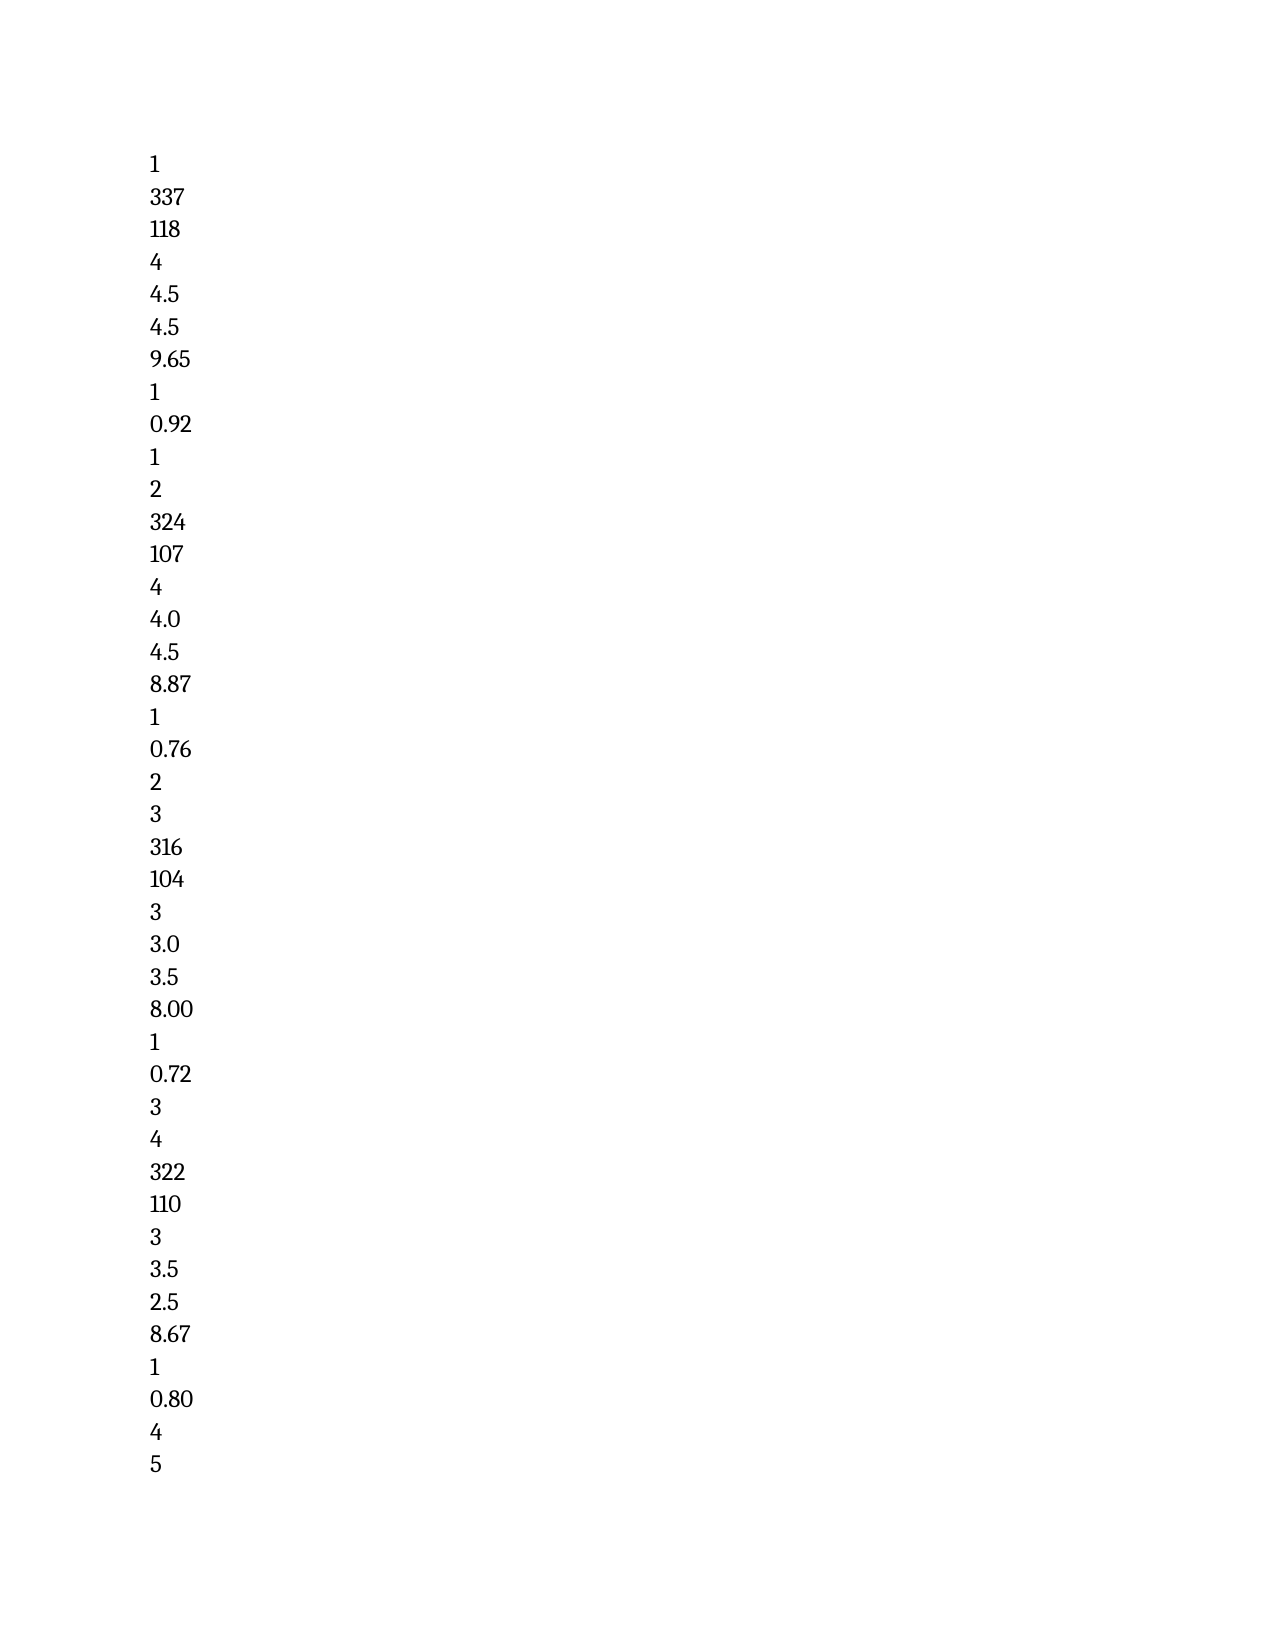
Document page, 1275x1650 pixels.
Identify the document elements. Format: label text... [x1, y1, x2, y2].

text 3 [150, 1222, 1125, 1251]
text 0.80 [150, 1385, 1125, 1414]
text 118 [150, 215, 1125, 244]
text 2 [150, 475, 1125, 504]
text 324 [150, 507, 1125, 536]
text 8.00 [150, 995, 1125, 1024]
text 0.72 [150, 1060, 1125, 1089]
text 4.0 [150, 605, 1125, 634]
text 4 [150, 572, 1125, 601]
text 316 [150, 832, 1125, 861]
text 1 [150, 702, 1125, 731]
text 3 [150, 800, 1125, 829]
text 0.76 [150, 735, 1125, 764]
text 104 [150, 865, 1125, 894]
text 4 [150, 1417, 1125, 1446]
text 4.5 [150, 312, 1125, 341]
text 322 [150, 1157, 1125, 1186]
text 5 [150, 1450, 1125, 1479]
text 1 [150, 150, 1125, 179]
text 4.5 [150, 280, 1125, 309]
text 4.5 [150, 637, 1125, 666]
text 8.87 [150, 670, 1125, 699]
text 4 [150, 1125, 1125, 1154]
text 1 [150, 1352, 1125, 1381]
text 2 [150, 767, 1125, 796]
text 9.65 [150, 345, 1125, 374]
text 3 [150, 1092, 1125, 1121]
text 337 [150, 182, 1125, 211]
text 3.5 [150, 962, 1125, 991]
text 3.0 [150, 930, 1125, 959]
text 0.92 [150, 410, 1125, 439]
text 3 [150, 897, 1125, 926]
text 2.5 [150, 1287, 1125, 1316]
text 107 [150, 540, 1125, 569]
text 4 [150, 247, 1125, 276]
text 3.5 [150, 1255, 1125, 1284]
text 1 [150, 1027, 1125, 1056]
text 8.67 [150, 1320, 1125, 1349]
text 110 [150, 1190, 1125, 1219]
text 1 [150, 377, 1125, 406]
text 1 [150, 442, 1125, 471]
